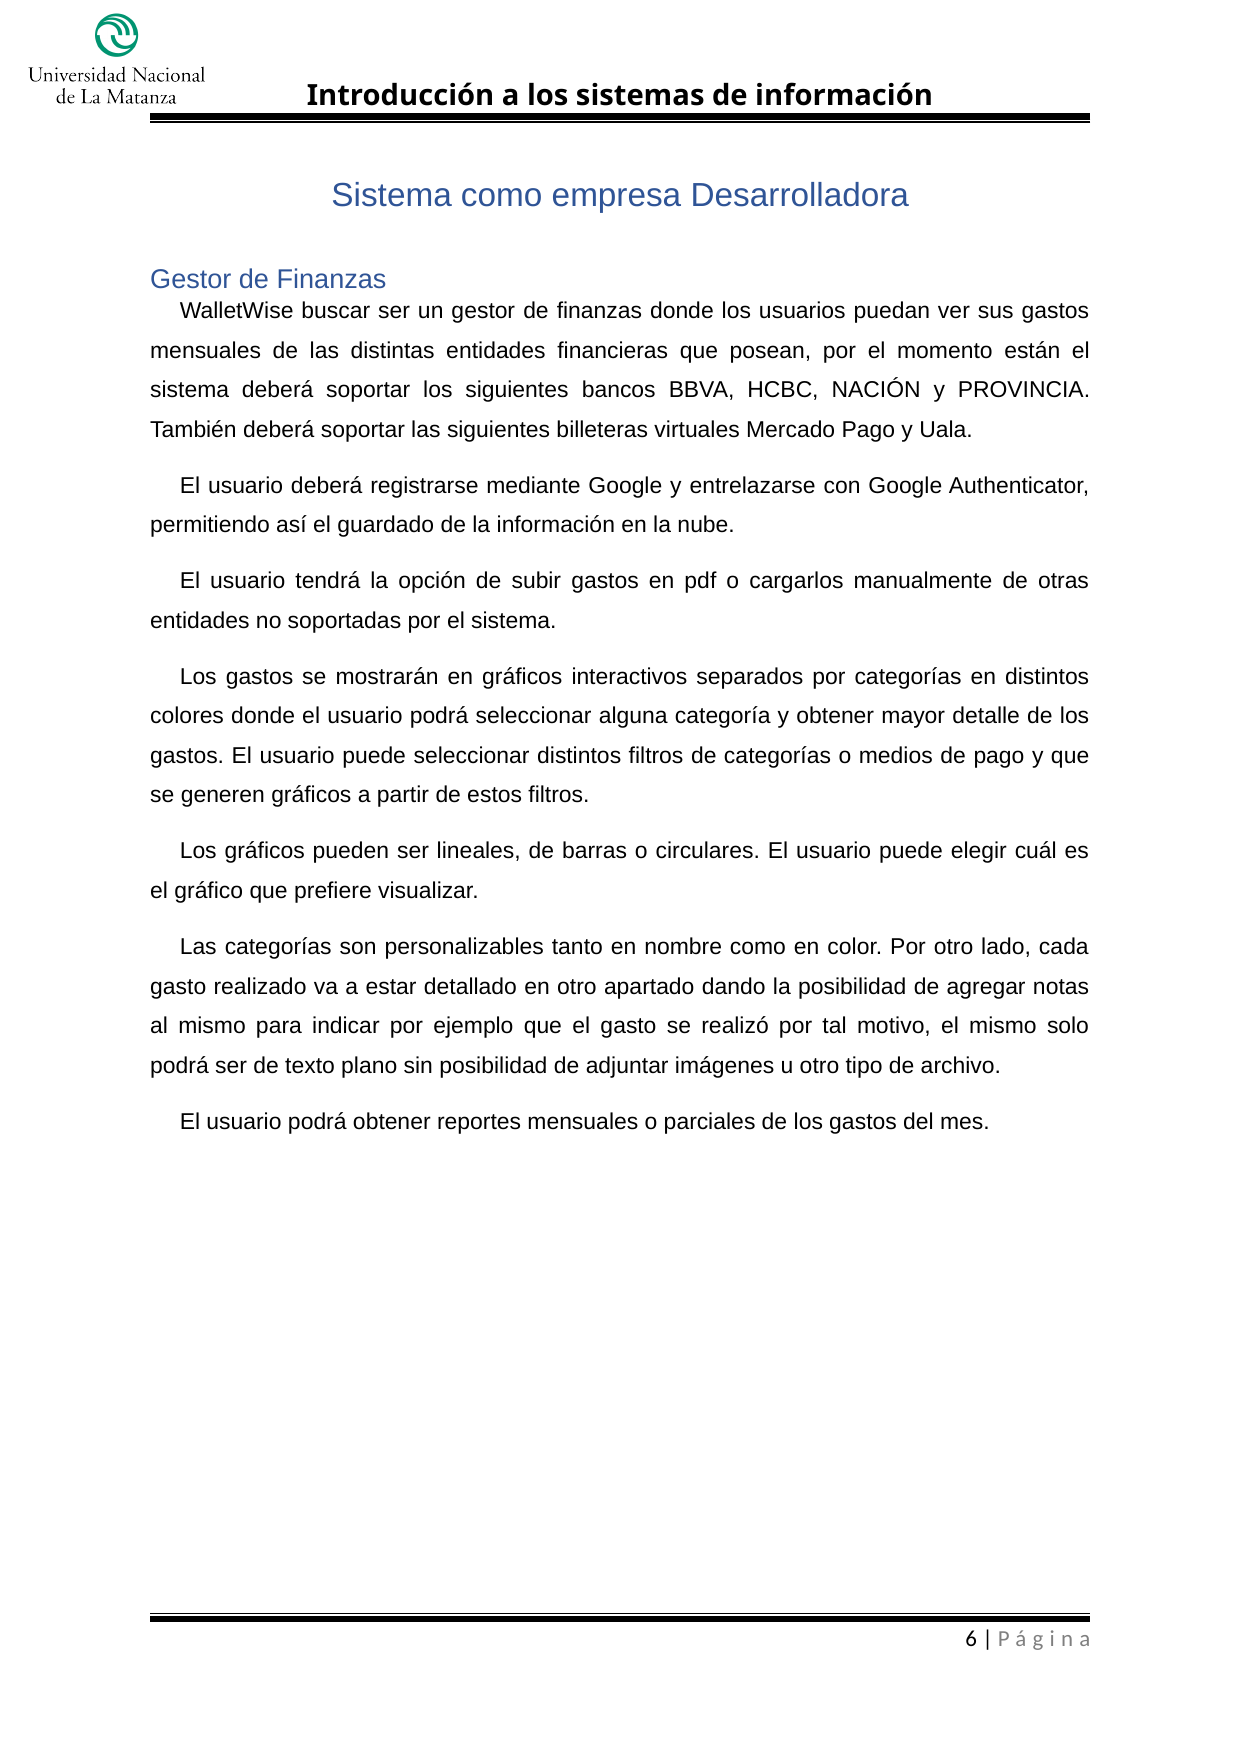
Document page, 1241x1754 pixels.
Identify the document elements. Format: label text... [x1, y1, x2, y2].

text El usuario tendrá la opción de subir gastos en pdf o cargarlos manualmente de otras entidades no soportadas por el sistema. [150, 567, 1090, 633]
text El usuario podrá obtener reportes mensuales o parciales de los gastos del mes. [150, 1108, 1090, 1134]
text Los gastos se mostrarán en gráficos interactivos separados por categorías en distintos colores donde el usuario podrá seleccionar alguna categoría y obtener mayor detalle de los gastos. El usuario puede seleccionar distintos filtros de categorías o medios de pago y que se generen gráficos a partir de estos filtros. [150, 663, 1090, 808]
picture [23, 0, 210, 115]
text Las categorías son personalizables tanto en nombre como en color. Por otro lado, cada gasto realizado va a estar detallado en otro apartado dando la posibilidad de agregar notas al mismo para indicar por ejemplo que el gasto se realizó por tal motivo, el mismo solo podrá ser de texto plano sin posibilidad de adjuntar imágenes u otro tipo de archivo. [150, 933, 1090, 1078]
text El usuario deberá registrarse mediante Google y entrelazarse con Google Authenticator, permitiendo así el guardado de la información en la nube. [150, 472, 1090, 537]
subtitle Sistema como empresa Desarrolladora [150, 175, 1090, 213]
text Los gráficos pueden ser lineales, de barras o circulares. El usuario puede elegir cuál es el gráfico que prefiere visualizar. [150, 837, 1090, 903]
text WalletWise buscar ser un gestor de finanzas donde los usuarios puedan ver sus gastos mensuales de las distintas entidades financieras que posean, por el momento están el sistema deberá soportar los siguientes bancos BBVA, HCBC, NACIÓN y PROVINCIA. También deberá soportar las siguientes billeteras virtuales Mercado Pago y Uala. [150, 297, 1090, 442]
subtitle Gestor de Finanzas [150, 263, 1090, 294]
